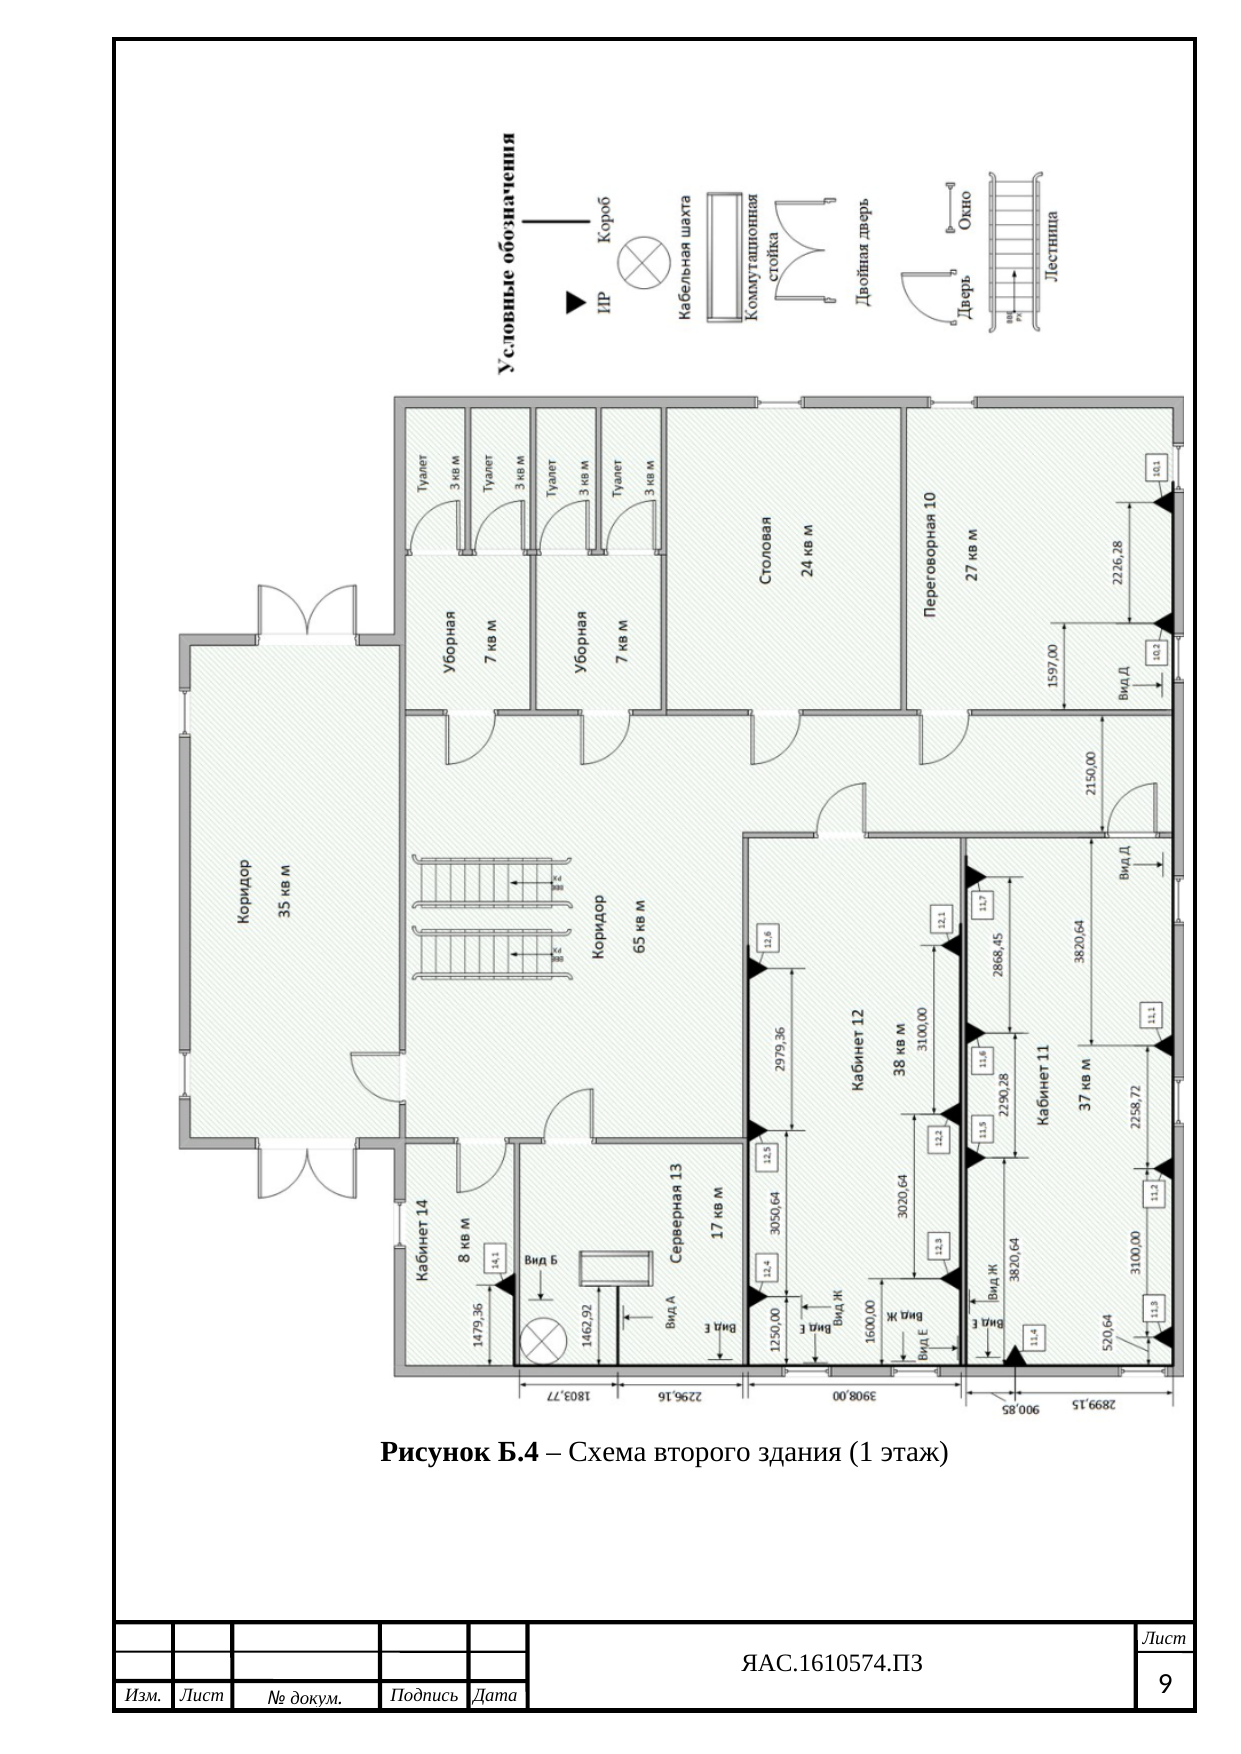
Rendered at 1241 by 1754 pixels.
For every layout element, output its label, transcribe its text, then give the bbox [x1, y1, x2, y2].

picture [180, 122, 1184, 1420]
text Рисунок Б.4 – Схема второго здания (1 этаж) [177, 1434, 1152, 1468]
